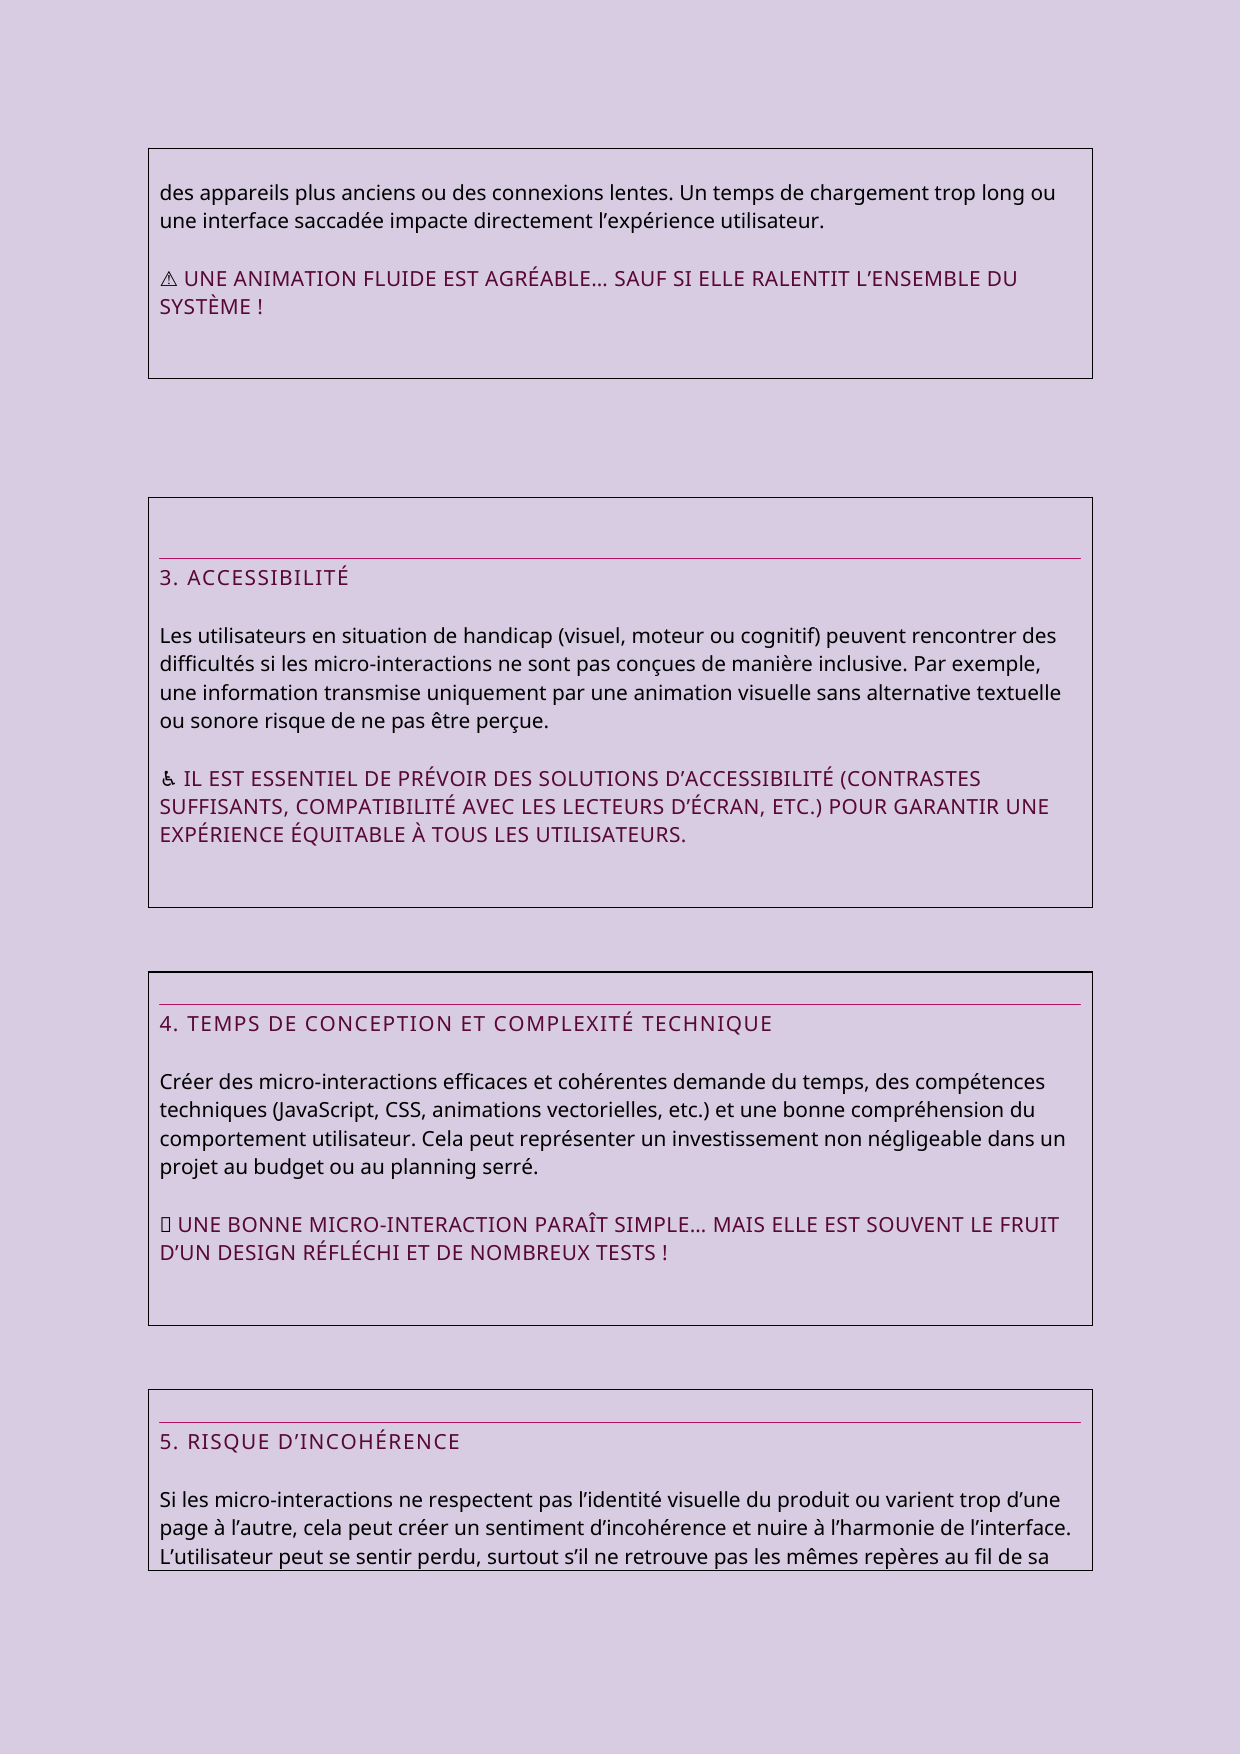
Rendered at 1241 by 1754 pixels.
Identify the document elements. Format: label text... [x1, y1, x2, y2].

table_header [149, 149, 1092, 378]
table_header 4. TEMPS DE CONCEPTION ET COMPLEXITÉ TECHNIQUE Créer des micro-interactions efficaces et cohérentes demande du temps, des compétences techniques (JavaScript, CSS, animations vectorielles, etc.) et une bonne compréhension du comportement utilisateur. Cela peut représenter un investissement non négligeable dans un projet au budget ou au planning serré. 🧠 Une bonne micro-interaction paraît simple… mais elle est souvent le fruit d’un design réfléchi et de nombreux tests ! [149, 973, 1092, 1324]
table_header 3. ACCESSIBILITÉ Les utilisateurs en situation de handicap (visuel, moteur ou cognitif) peuvent rencontrer des difficultés si les micro-interactions ne sont pas conçues de manière inclusive. Par exemple, une information transmise uniquement par une animation visuelle sans alternative textuelle ou sonore risque de ne pas être perçue. ♿ Il est essentiel de prévoir des solutions d’accessibilité (contrastes suffisants, compatibilité avec les lecteurs d’écran, etc.) pour garantir une expérience équitable à tous les utilisateurs. [149, 498, 1092, 907]
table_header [149, 1390, 1092, 1570]
